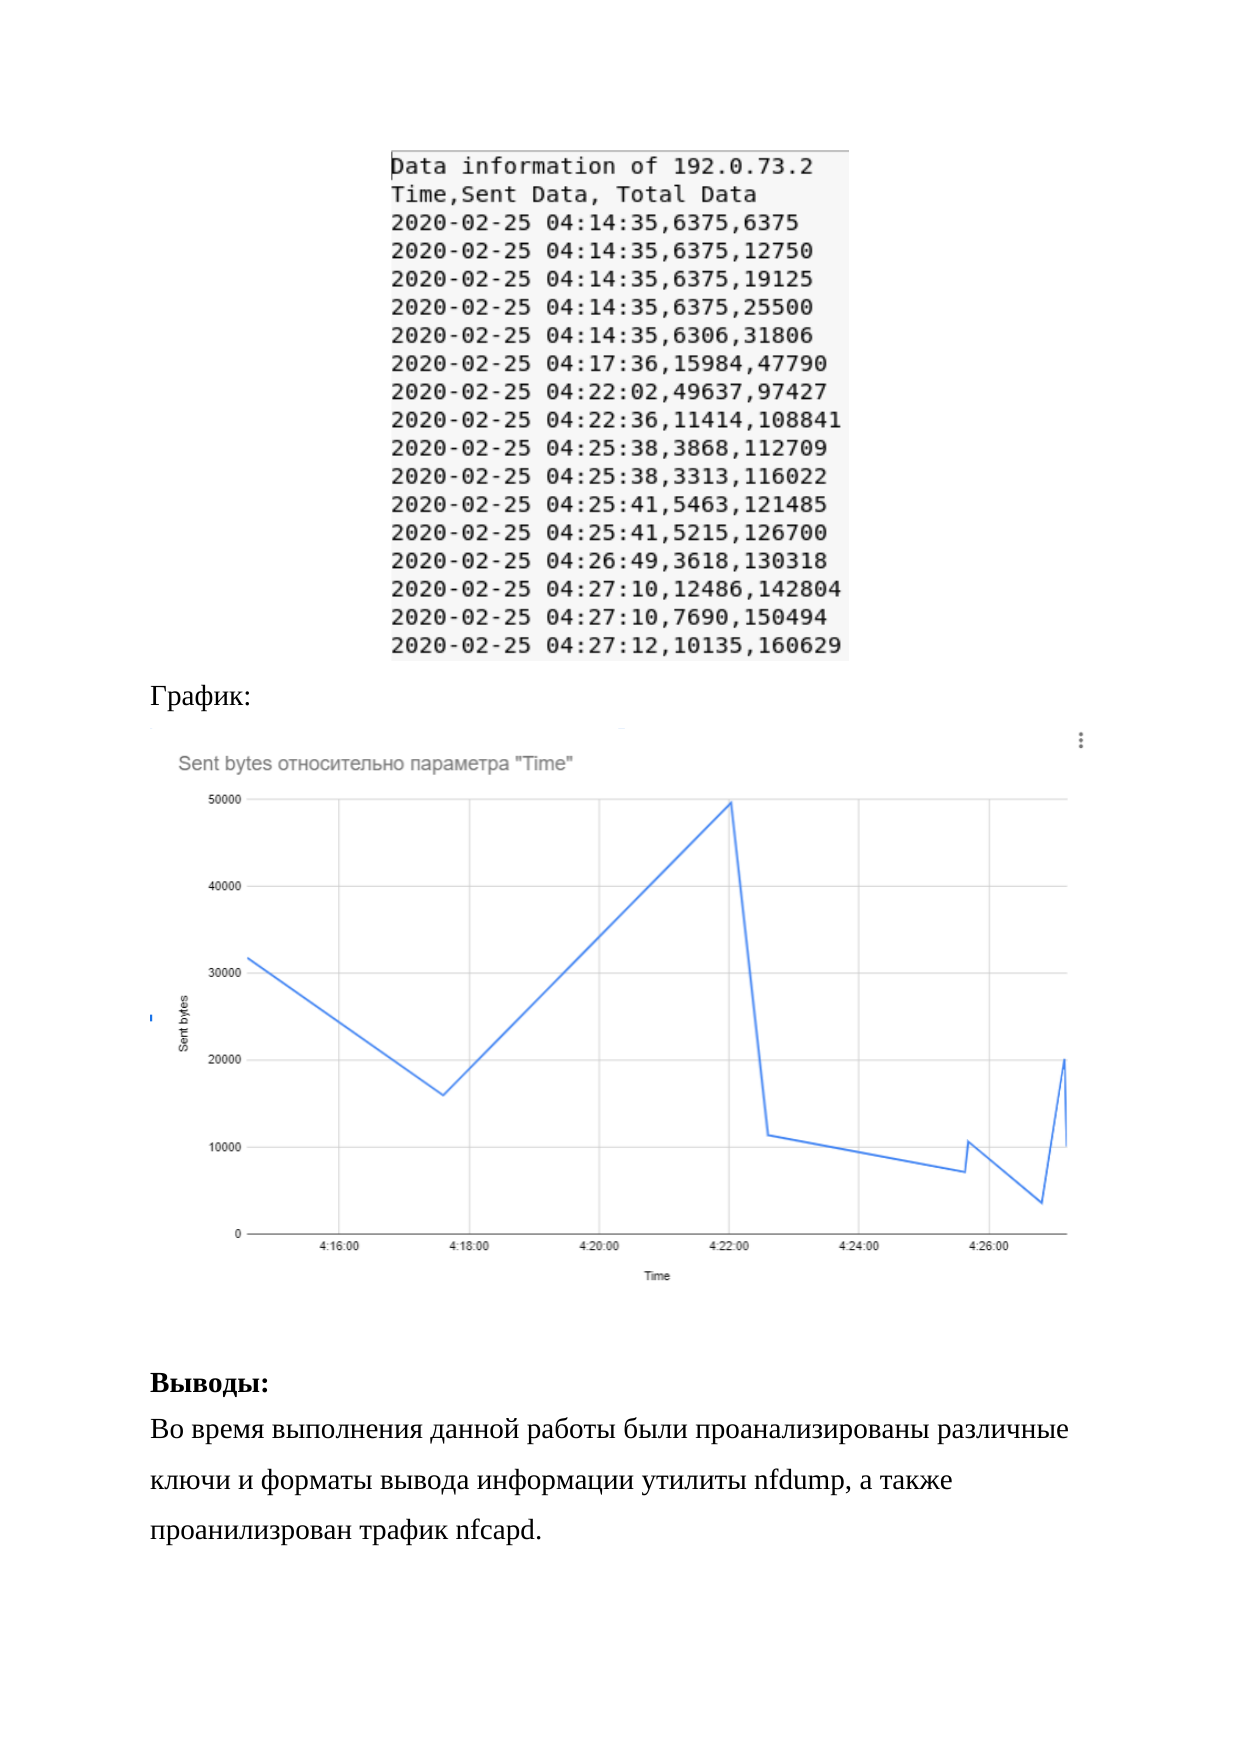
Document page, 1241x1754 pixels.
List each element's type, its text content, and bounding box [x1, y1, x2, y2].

subtitle Выводы: [150, 1366, 1090, 1399]
picture [391, 150, 849, 661]
text Во время выполнения данной работы были проанализированы различные ключи и форматы вывода информации утилиты nfdump, а также проанилизрован трафик nfcapd. [150, 1412, 1090, 1546]
picture [150, 728, 1091, 1308]
text График: [150, 678, 1090, 711]
